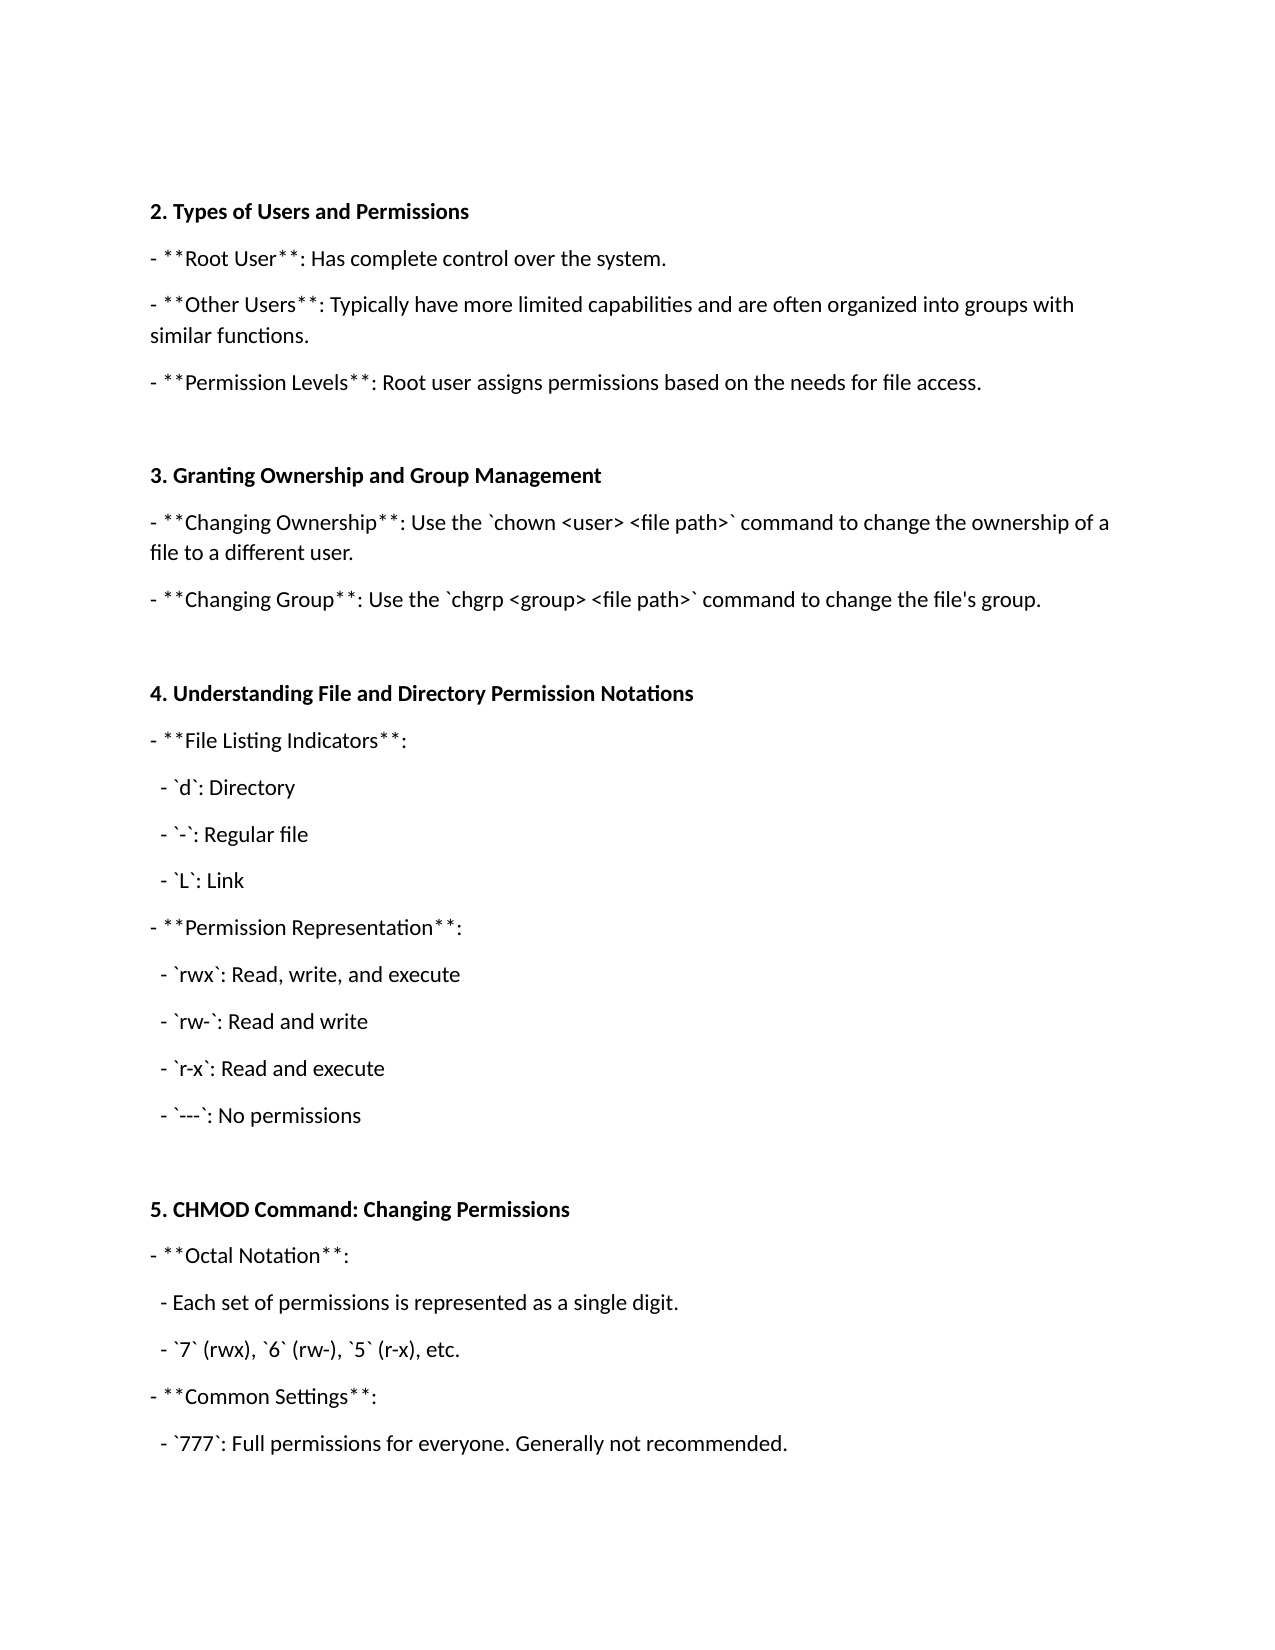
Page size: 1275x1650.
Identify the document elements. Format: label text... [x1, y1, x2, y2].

text - **Other Users**: Typically have more limited capabilities and are often organized into groups with similar functions. [150, 291, 1125, 349]
text - `rw-`: Read and write [150, 1007, 1125, 1035]
text - `L`: Link [150, 867, 1125, 895]
text - `---`: No permissions [150, 1101, 1125, 1129]
text - **Root User**: Has complete control over the system. [150, 244, 1125, 272]
text - **Permission Levels**: Root user assigns permissions based on the needs for file access. [150, 368, 1125, 396]
text - **File Listing Indicators**: [150, 726, 1125, 754]
text 4. Understanding File and Directory Permission Notations [150, 679, 1125, 707]
text - **Permission Representation**: [150, 913, 1125, 942]
text - `-`: Regular file [150, 820, 1125, 848]
text 5. CHMOD Command: Changing Permissions [150, 1195, 1125, 1223]
text - **Changing Ownership**: Use the `chown <user> <file path>` command to change the ownership of a file to a different user. [150, 508, 1125, 567]
text - **Changing Group**: Use the `chgrp <group> <file path>` command to change the file's group. [150, 585, 1125, 613]
text - `d`: Directory [150, 773, 1125, 801]
text - `r-x`: Read and execute [150, 1054, 1125, 1082]
text - Each set of permissions is represented as a single digit. [150, 1288, 1125, 1317]
text - **Octal Notation**: [150, 1242, 1125, 1270]
text 2. Types of Users and Permissions [150, 197, 1125, 225]
text - `777`: Full permissions for everyone. Generally not recommended. [150, 1429, 1125, 1457]
text 3. Granting Ownership and Group Management [150, 461, 1125, 489]
text - **Common Settings**: [150, 1382, 1125, 1410]
text - `rwx`: Read, write, and execute [150, 960, 1125, 988]
text - `7` (rwx), `6` (rw-), `5` (r-x), etc. [150, 1335, 1125, 1363]
